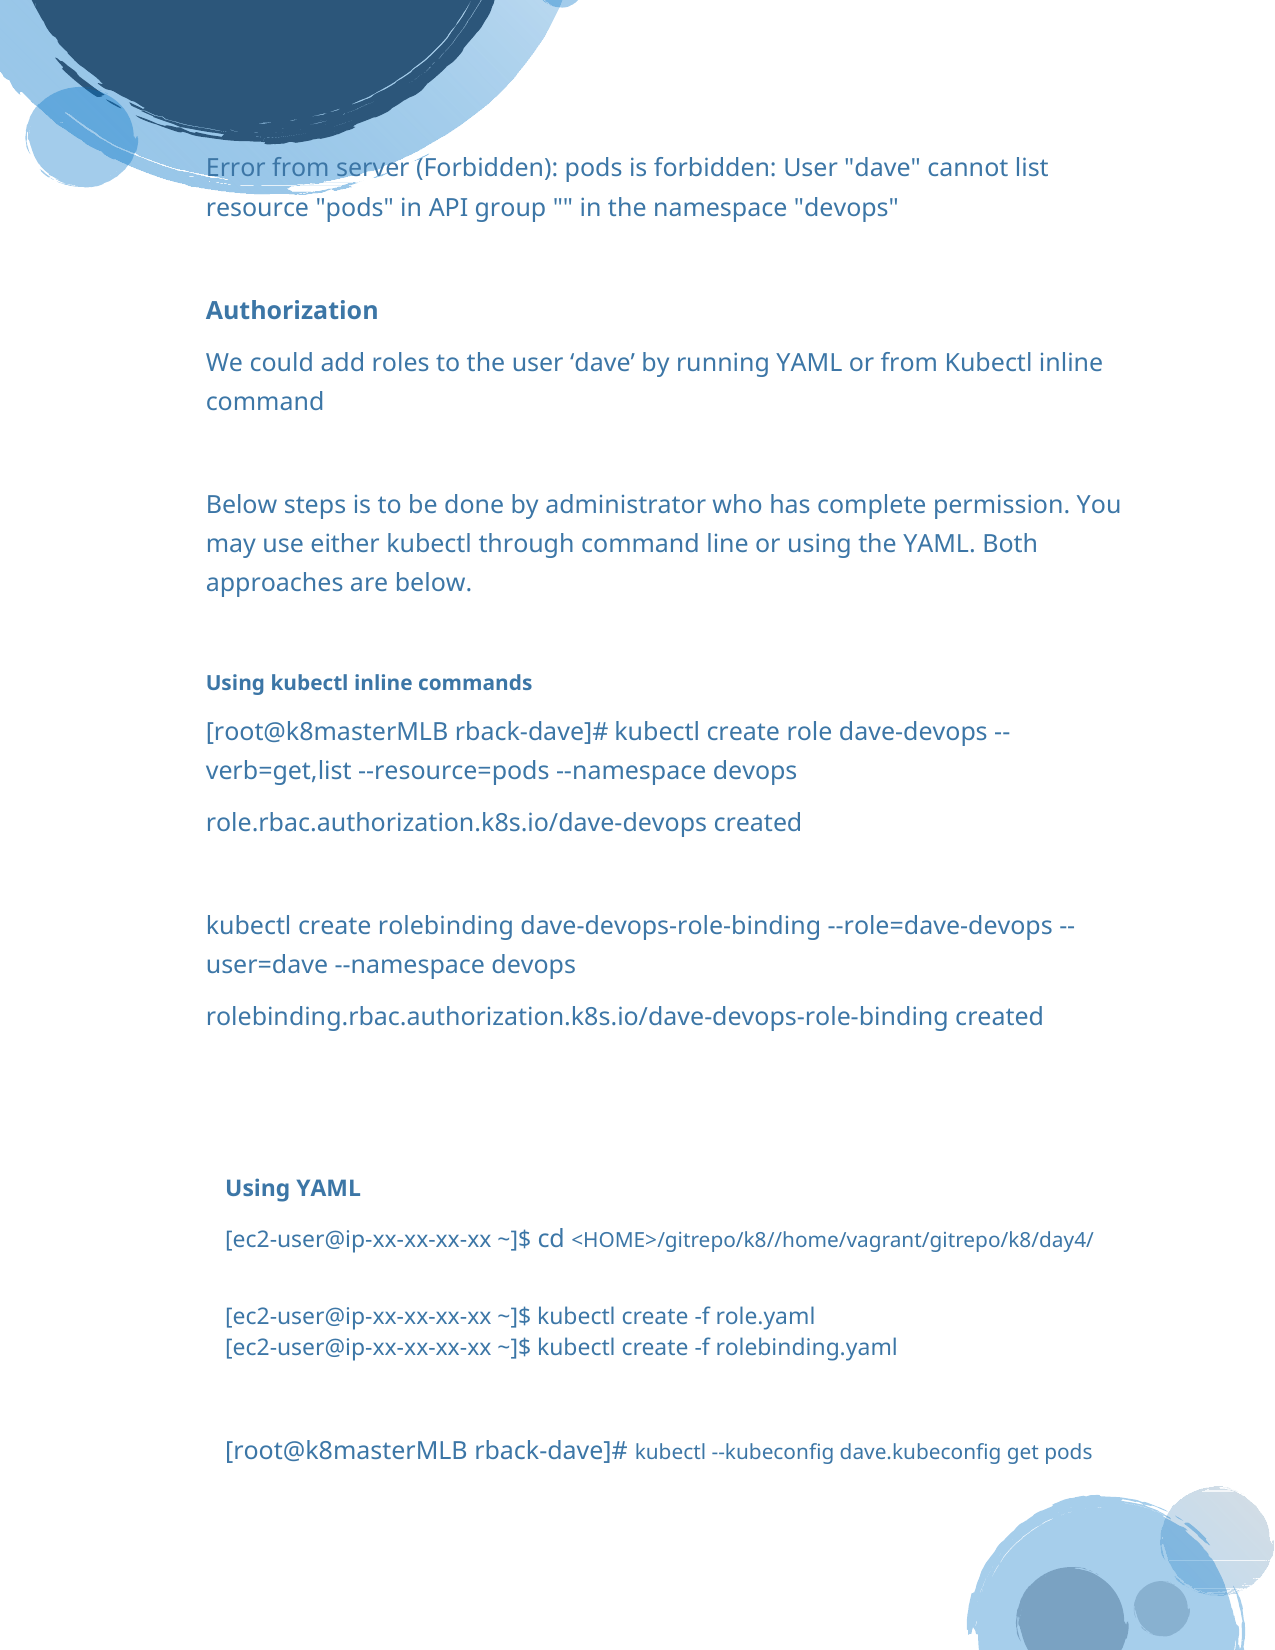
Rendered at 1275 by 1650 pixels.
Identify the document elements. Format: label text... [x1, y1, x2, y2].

text Using kubectl inline commands [206, 668, 1125, 697]
text Below steps is to be done by administrator who has complete permission. You may use either kubectl through command line or using the YAML. Both approaches are below. [206, 487, 1125, 599]
text rolebinding.rbac.authorization.k8s.io/dave-devops-role-binding created [206, 998, 1125, 1032]
text Authorization [206, 292, 1125, 327]
subtitle [ec2-user@ip-xx-xx-xx-xx ~]$ kubectl create -f role.yaml [150, 1300, 1125, 1331]
text Error from server (Forbidden): pods is forbidden: User "dave" cannot list resource "pods" in API group "" in the namespace "devops" [206, 150, 1125, 223]
subtitle [ec2-user@ip-xx-xx-xx-xx ~]$ kubectl create -f rolebinding.yaml [150, 1331, 1125, 1363]
subtitle [ec2-user@ip-xx-xx-xx-xx ~]$ cd <HOME>/gitrepo/k8//home/vagrant/gitrepo/k8/day4/ [150, 1221, 1125, 1255]
text [root@k8masterMLB rback-dave]# kubectl --kubeconfig dave.kubeconfig get pods [206, 1433, 1125, 1467]
text [root@k8masterMLB rback-dave]# kubectl create role dave-devops --verb=get,list --resource=pods --namespace devops [206, 713, 1125, 787]
text Using YAML [206, 1172, 1125, 1203]
text role.rbac.authorization.k8s.io/dave-devops created [206, 804, 1125, 838]
text We could add roles to the user ‘dave’ by running YAML or from Kubectl inline command [206, 344, 1125, 417]
text kubectl create rolebinding dave-devops-role-binding --role=dave-devops --user=dave --namespace devops [206, 908, 1125, 981]
